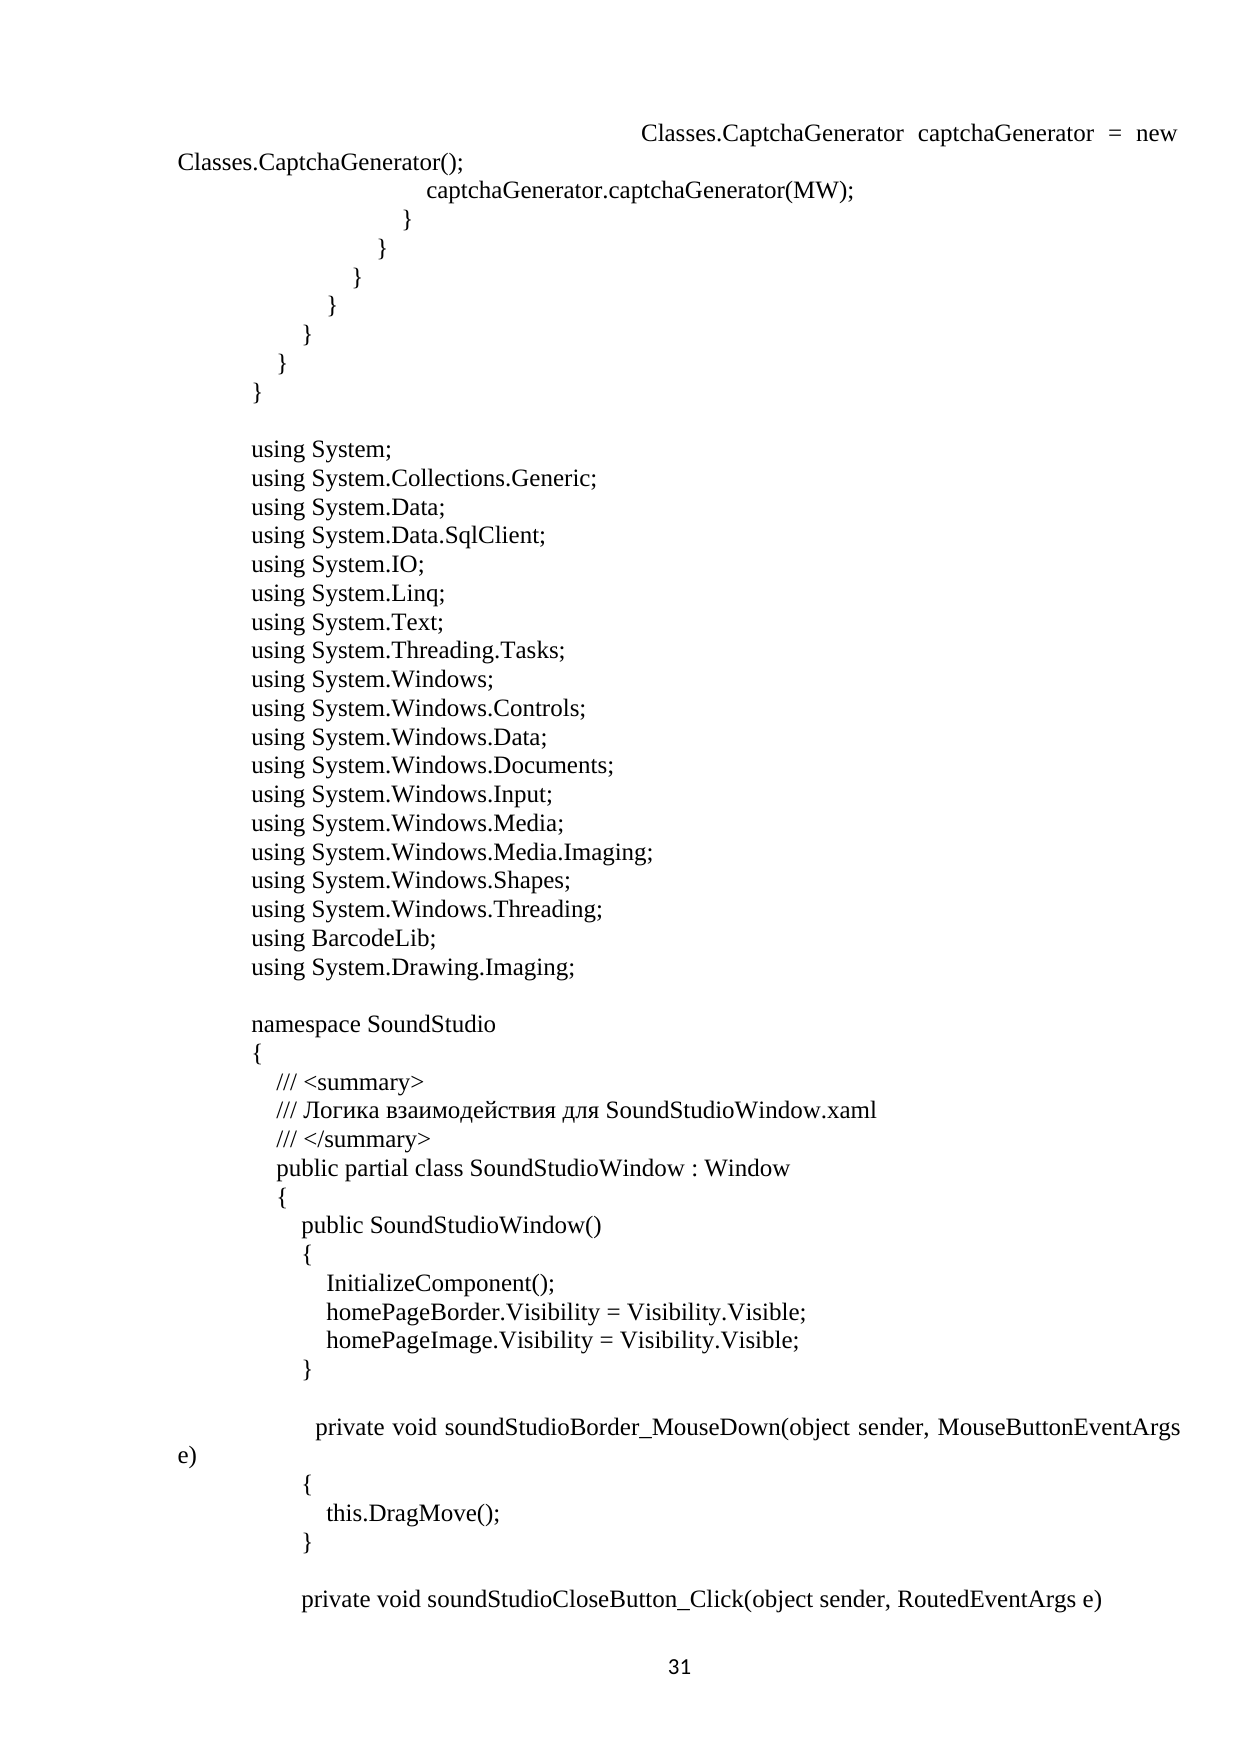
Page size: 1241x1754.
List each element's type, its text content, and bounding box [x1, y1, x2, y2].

text } [177, 348, 1181, 377]
text using System.IO; [177, 549, 1181, 578]
text using System.Text; [177, 607, 1181, 636]
text using System.Data; [177, 492, 1181, 521]
text using BarcodeLib; [177, 923, 1181, 952]
text InitializeComponent(); [177, 1268, 1181, 1297]
text public partial class SoundStudioWindow : Window [177, 1153, 1181, 1182]
text } [177, 377, 1181, 406]
text using System.Data.SqlClient; [177, 521, 1181, 549]
text using System.Windows.Data; [177, 722, 1181, 751]
text } [177, 1527, 1181, 1556]
text /// <summary> [177, 1067, 1181, 1096]
text homePageImage.Visibility = Visibility.Visible; [177, 1326, 1181, 1354]
text using System.Windows.Media.Imaging; [177, 837, 1181, 866]
text namespace SoundStudio [177, 1009, 1181, 1038]
text } [177, 1354, 1181, 1383]
text using System.Windows.Controls; [177, 693, 1181, 722]
text using System.Windows.Documents; [177, 751, 1181, 779]
text /// </summary> [177, 1124, 1181, 1153]
text } [177, 319, 1181, 348]
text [177, 118, 1181, 176]
text this.DragMove(); [177, 1498, 1181, 1527]
text using System.Drawing.Imaging; [177, 952, 1181, 981]
text } [177, 291, 1181, 319]
text using System.Windows; [177, 664, 1181, 693]
text using System; [177, 434, 1181, 463]
text captchaGenerator.captchaGenerator(MW); [177, 176, 1181, 204]
text homePageBorder.Visibility = Visibility.Visible; [177, 1297, 1181, 1326]
text using System.Windows.Threading; [177, 894, 1181, 923]
text } [177, 233, 1181, 262]
text using System.Linq; [177, 578, 1181, 607]
text { [177, 1038, 1181, 1067]
text { [177, 1239, 1181, 1268]
text } [177, 262, 1181, 291]
text } [177, 204, 1181, 233]
text { [177, 1182, 1181, 1211]
text { [177, 1469, 1181, 1498]
text using System.Threading.Tasks; [177, 636, 1181, 664]
text using System.Windows.Input; [177, 779, 1181, 808]
text /// Логика взаимодействия для SoundStudioWindow.xaml [177, 1096, 1181, 1124]
text public SoundStudioWindow() [177, 1211, 1181, 1239]
text using System.Windows.Media; [177, 808, 1181, 837]
text private void soundStudioCloseButton_Click(object sender, RoutedEventArgs e) [177, 1584, 1181, 1613]
text using System.Collections.Generic; [177, 463, 1181, 492]
text private void soundStudioBorder_MouseDown(object sender, MouseButtonEventArgs e) [177, 1412, 1181, 1469]
text using System.Windows.Shapes; [177, 866, 1181, 894]
